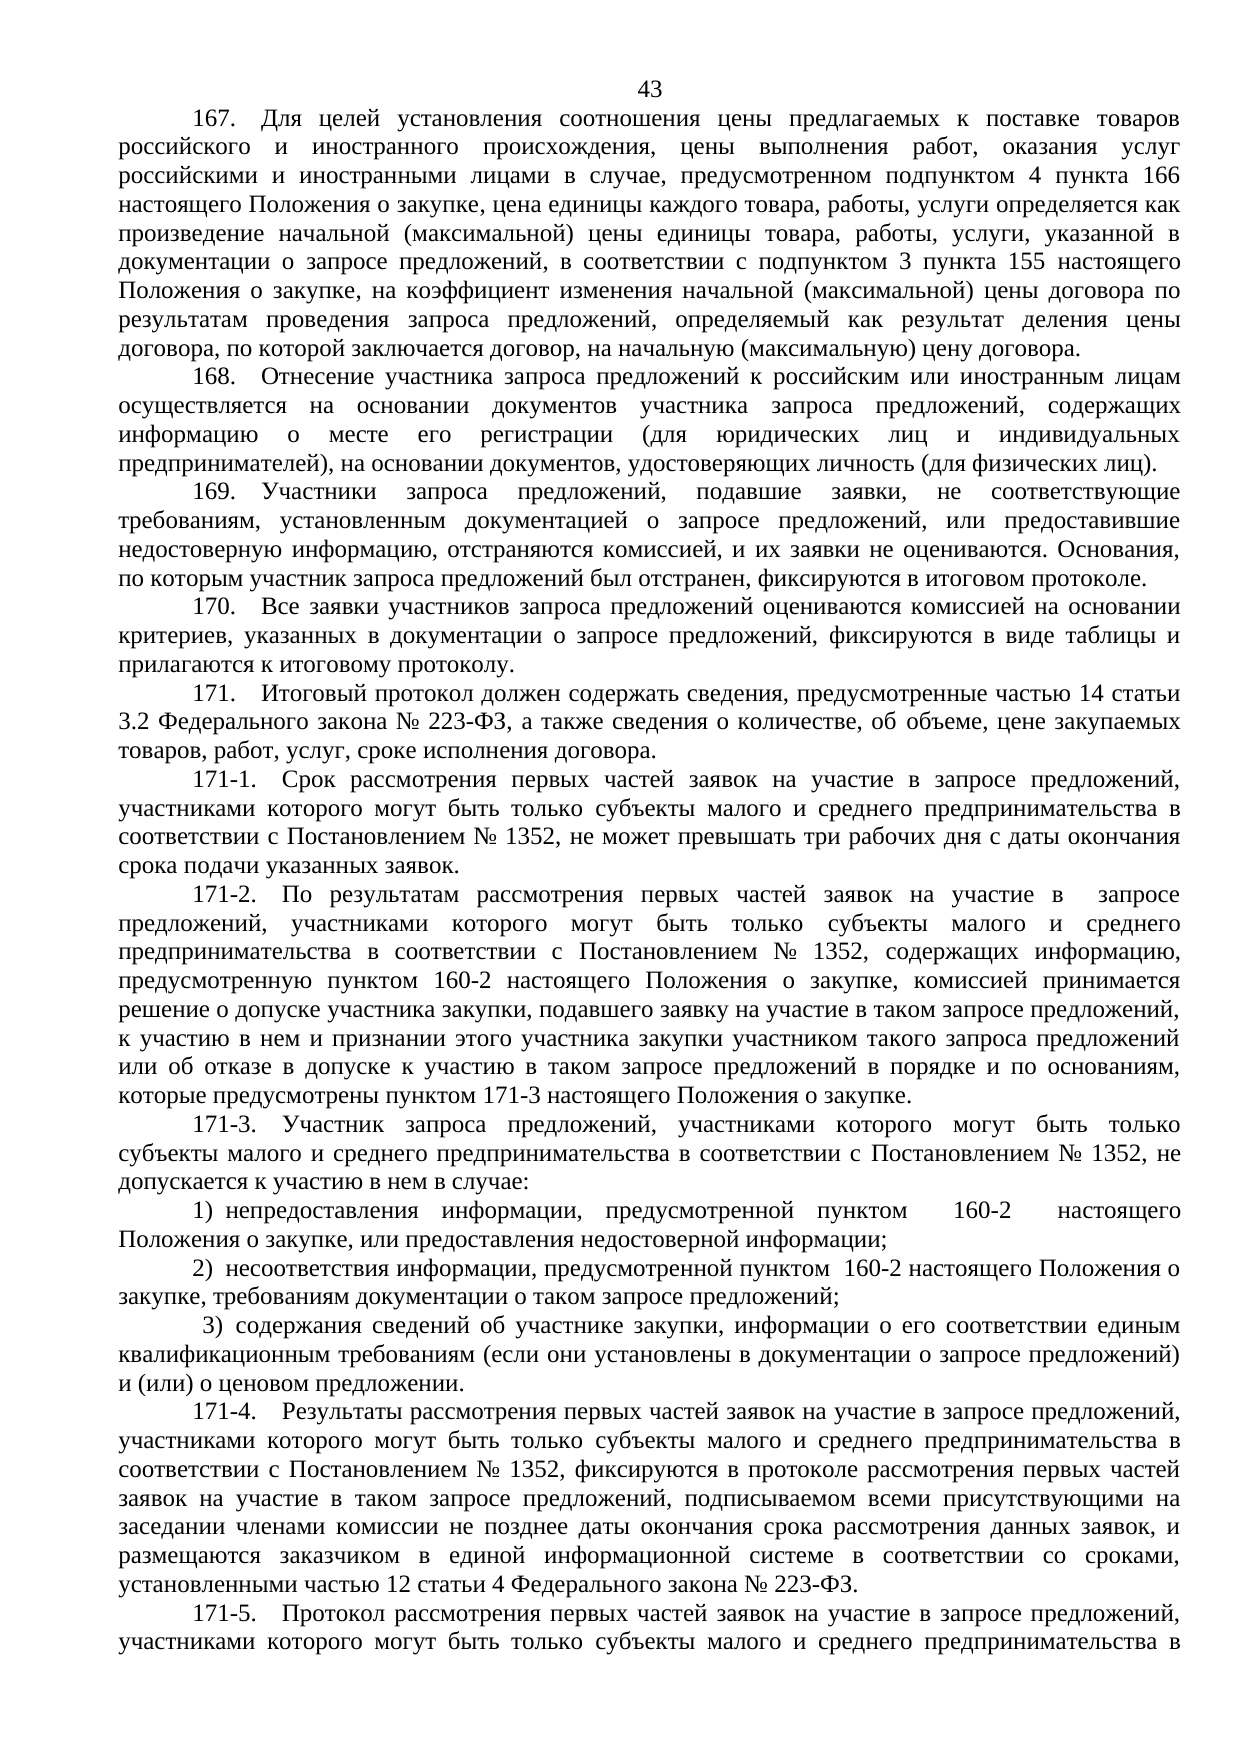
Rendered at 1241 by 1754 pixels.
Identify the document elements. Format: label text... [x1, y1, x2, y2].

text 171-1. Срок рассмотрения первых частей заявок на участие в запросе предложений, участниками которого могут быть только субъекты малого и среднего предпринимательства в соответствии с Постановлением № 1352, не может превышать три рабочих дня с даты окончания срока подачи указанных заявок. [118, 764, 1181, 879]
text 170. Все заявки участников запроса предложений оцениваются комиссией на основании критериев, указанных в документации о запросе предложений, фиксируются в виде таблицы и прилагаются к итоговому протоколу. [118, 591, 1181, 678]
text 3) содержания сведений об участнике закупки, информации о его соответствии единым квалификационным требованиям (если они установлены в документации о запросе предложений) и (или) о ценовом предложении. [118, 1310, 1181, 1396]
text 2) несоответствия информации, предусмотренной пунктом 160-2 настоящего Положения о закупке, требованиям документации о таком запросе предложений; [118, 1253, 1181, 1310]
text 171-3. Участник запроса предложений, участниками которого могут быть только субъекты малого и среднего предпринимательства в соответствии с Постановлением № 1352, не допускается к участию в нем в случае: [118, 1109, 1181, 1195]
text 171. Итоговый протокол должен содержать сведения, предусмотренные частью 14 статьи 3.2 Федерального закона № 223-ФЗ, а также сведения о количестве, об объеме, цене закупаемых товаров, работ, услуг, сроке исполнения договора. [118, 678, 1181, 764]
text 1) непредоставления информации, предусмотренной пунктом 160-2 настоящего Положения о закупке, или предоставления недостоверной информации; [118, 1195, 1181, 1253]
text 169. Участники запроса предложений, подавшие заявки, не соответствующие требованиям, установленным документацией о запросе предложений, или предоставившие недостоверную информацию, отстраняются комиссией, и их заявки не оцениваются. Основания, по которым участник запроса предложений был отстранен, фиксируются в итоговом протоколе. [118, 476, 1181, 591]
text 171-4. Результаты рассмотрения первых частей заявок на участие в запросе предложений, участниками которого могут быть только субъекты малого и среднего предпринимательства в соответствии с Постановлением № 1352, фиксируются в протоколе рассмотрения первых частей заявок на участие в таком запросе предложений, подписываемом всеми присутствующими на заседании членами комиссии не позднее даты окончания срока рассмотрения данных заявок, и размещаются заказчиком в единой информационной системе в соответствии со сроками, установленными частью 12 статьи 4 Федерального закона № 223-ФЗ. [118, 1396, 1181, 1598]
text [118, 1598, 1181, 1655]
text 168. Отнесение участника запроса предложений к российским или иностранным лицам осуществляется на основании документов участника запроса предложений, содержащих информацию о месте его регистрации (для юридических лиц и индивидуальных предпринимателей), на основании документов, удостоверяющих личность (для физических лиц). [118, 361, 1181, 476]
text 167. Для целей установления соотношения цены предлагаемых к поставке товаров российского и иностранного происхождения, цены выполнения работ, оказания услуг российскими и иностранными лицами в случае, предусмотренном подпунктом 4 пункта 166 настоящего Положения о закупке, цена единицы каждого товара, работы, услуги определяется как произведение начальной (максимальной) цены единицы товара, работы, услуги, указанной в документации о запросе предложений, в соответствии с подпунктом 3 пункта 155 настоящего Положения о закупке, на коэффициент изменения начальной (максимальной) цены договора по результатам проведения запроса предложений, определяемый как результат деления цены договора, по которой заключается договор, на начальную (максимальную) цену договора. [118, 103, 1181, 361]
text 171-2. По результатам рассмотрения первых частей заявок на участие в запросе предложений, участниками которого могут быть только субъекты малого и среднего предпринимательства в соответствии с Постановлением № 1352, содержащих информацию, предусмотренную пунктом 160-2 настоящего Положения о закупке, комиссией принимается решение о допуске участника закупки, подавшего заявку на участие в таком запросе предложений, к участию в нем и признании этого участника закупки участником такого запроса предложений или об отказе в допуске к участию в таком запросе предложений в порядке и по основаниям, которые предусмотрены пунктом 171-3 настоящего Положения о закупке. [118, 879, 1181, 1109]
